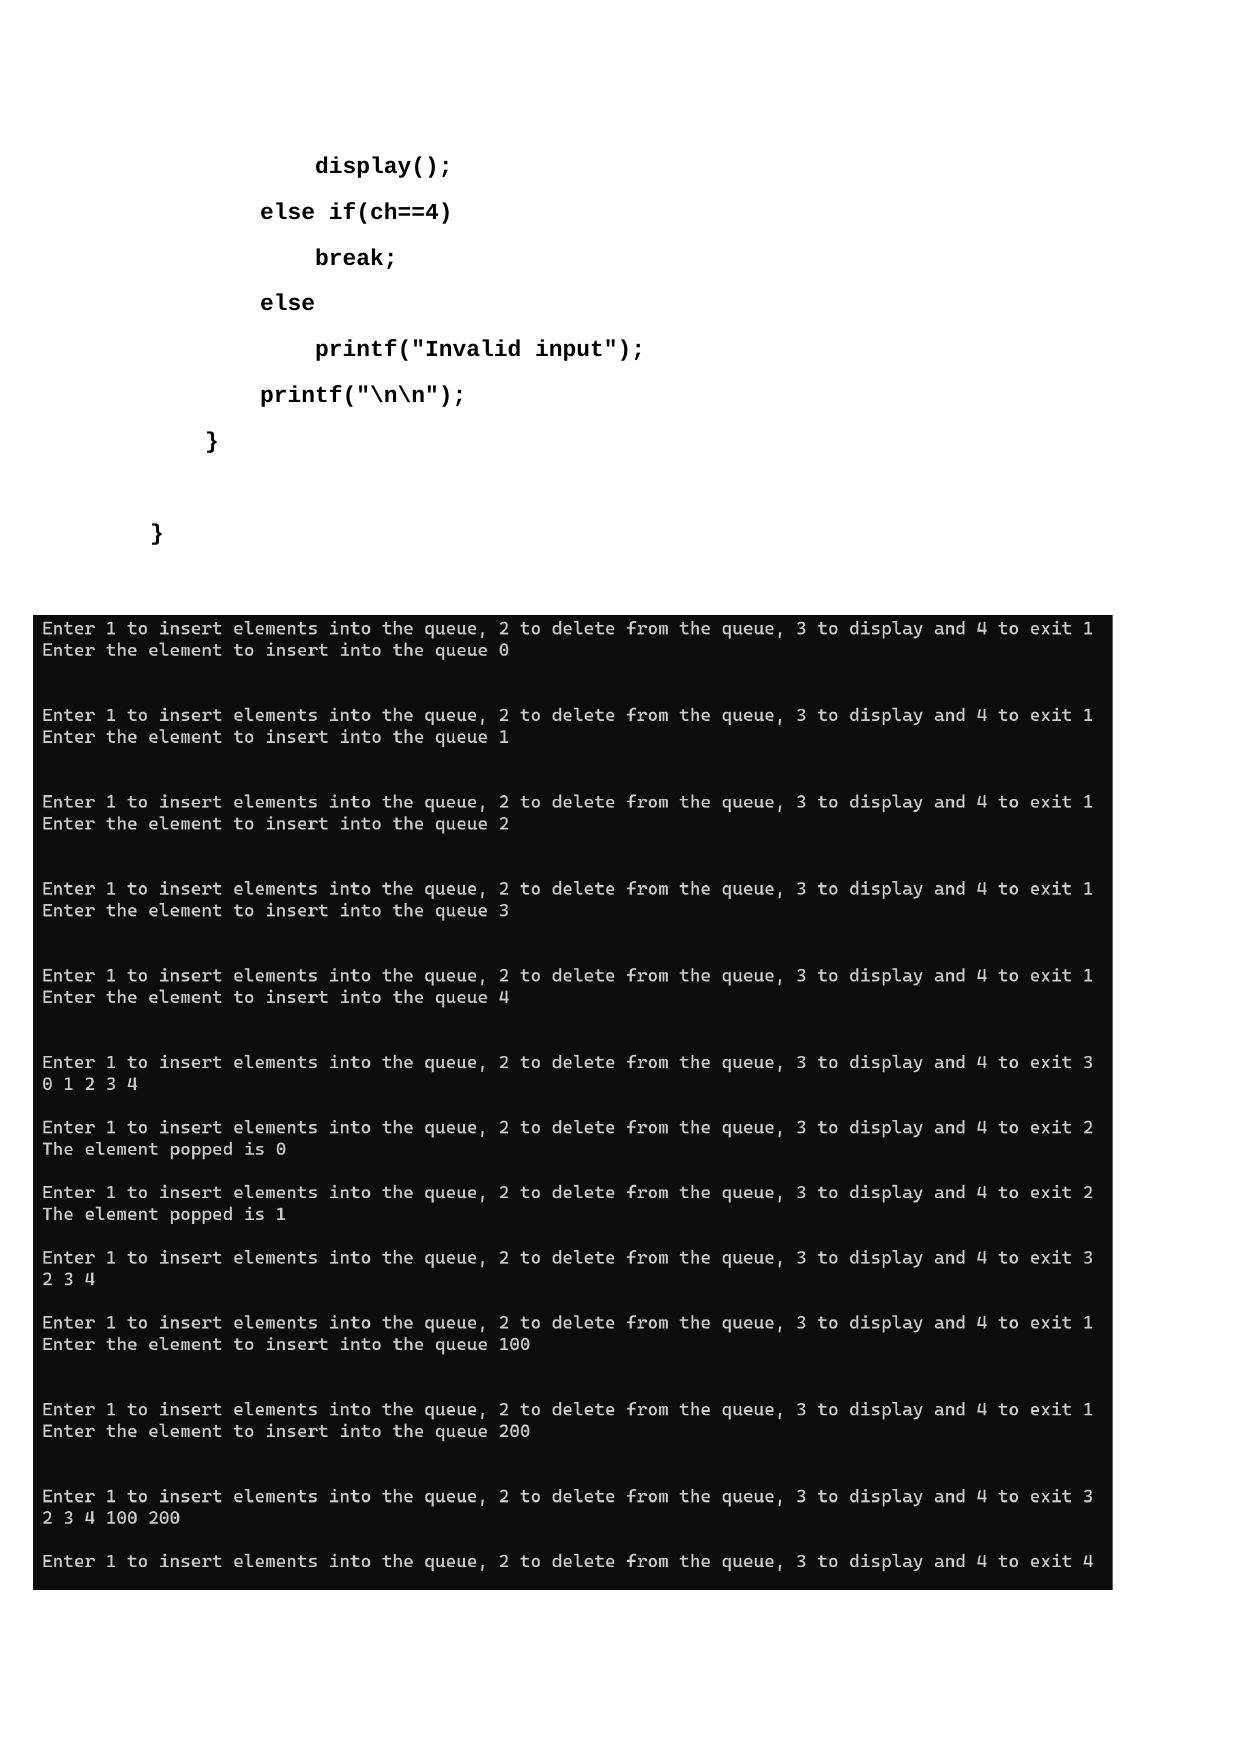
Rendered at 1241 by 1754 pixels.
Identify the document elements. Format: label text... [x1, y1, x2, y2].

text else [150, 287, 1090, 317]
text display(); [150, 150, 1090, 179]
text printf("\n\n"); [150, 379, 1090, 408]
picture [33, 615, 1113, 1590]
text else if(ch==4) [150, 196, 1090, 225]
text } [150, 425, 1090, 454]
text } [150, 517, 1090, 546]
text break; [150, 242, 1090, 271]
text printf("Invalid input"); [150, 333, 1090, 362]
